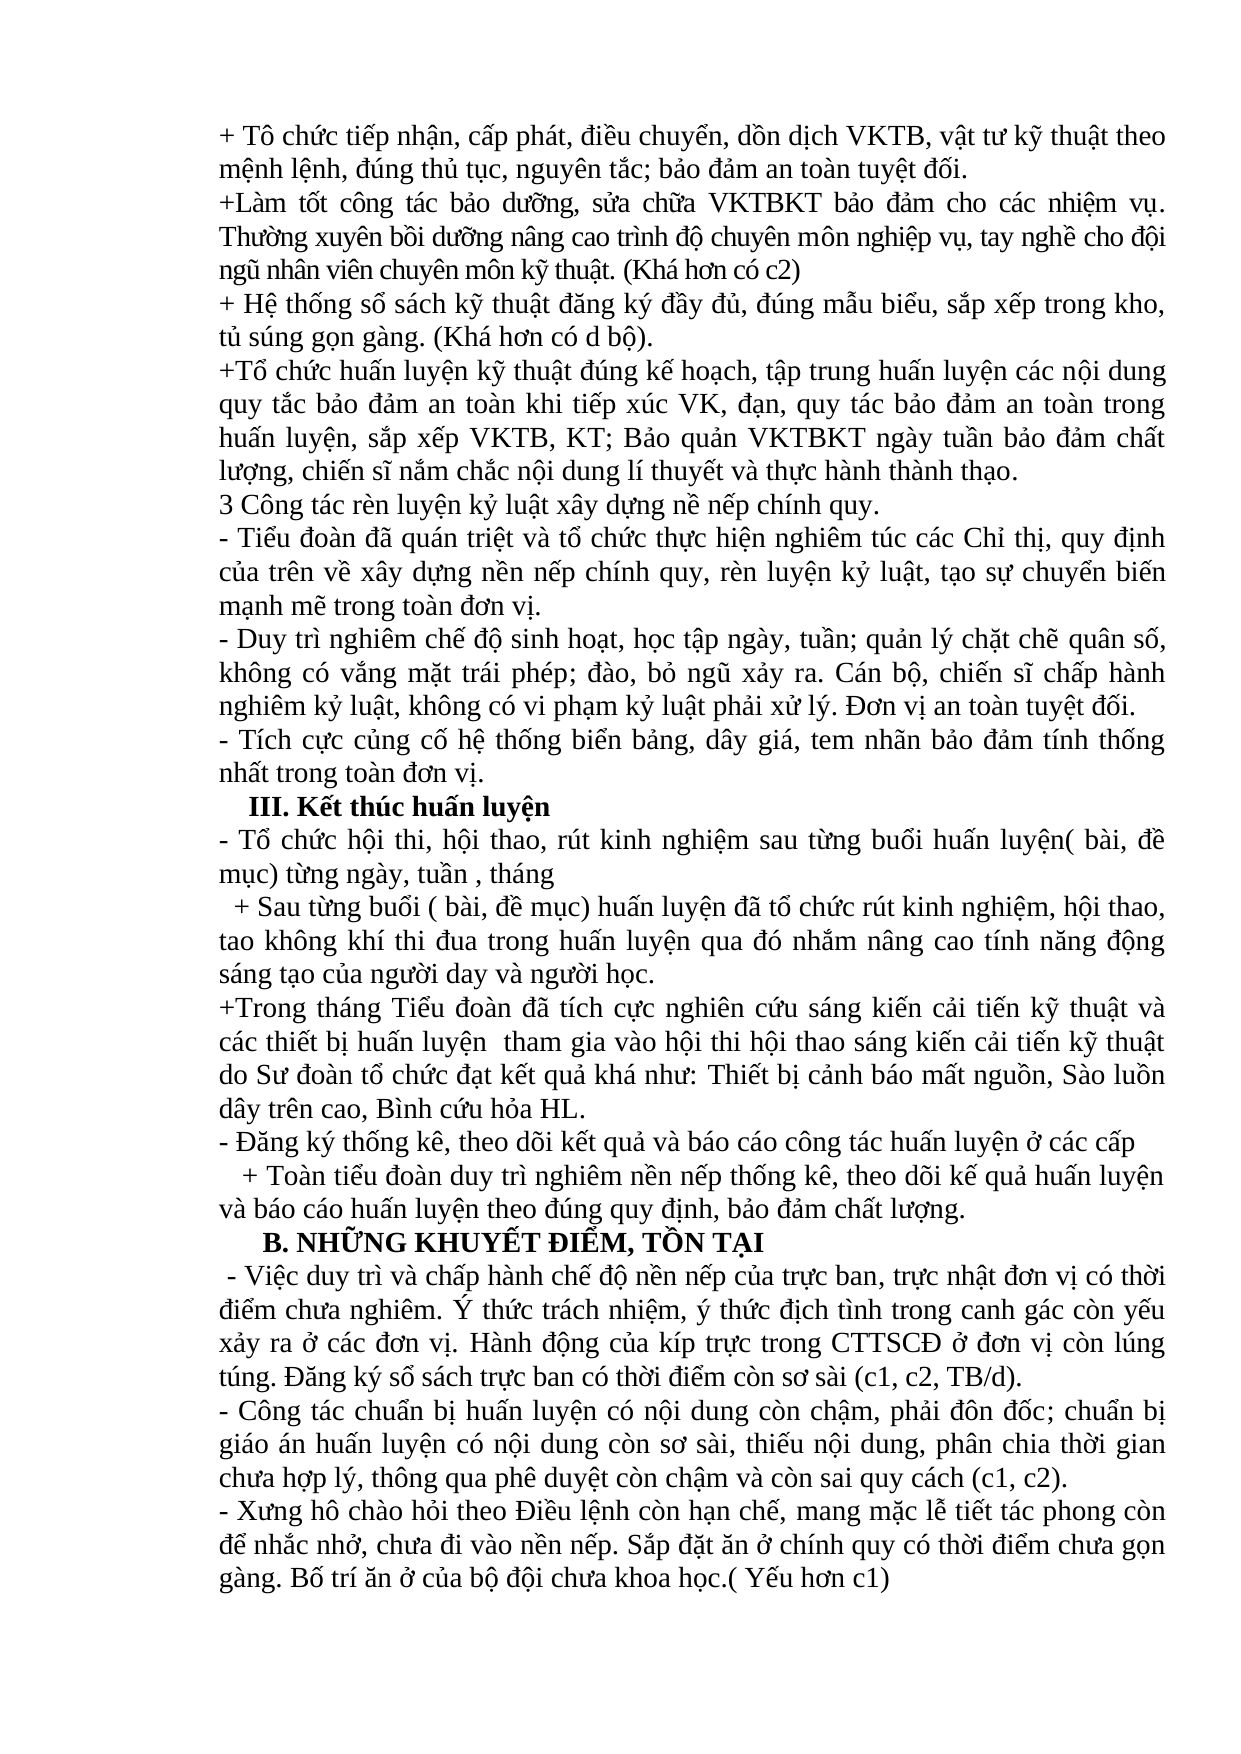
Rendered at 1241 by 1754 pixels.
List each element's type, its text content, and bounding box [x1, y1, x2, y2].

text +Trong tháng Tiểu đoàn đã tích cực nghiên cứu sáng kiến cải tiến kỹ thuật và các thiết bị huấn luyện tham gia vào hội thi hội thao sáng kiến cải tiến kỹ thuật do Sư đoàn tổ chức đạt kết quả khá như: Thiết bị cảnh báo mất nguồn, Sào luồn dây trên cao, Bình cứu hỏa HL. [218, 990, 1166, 1124]
text - Việc duy trì và chấp hành chế độ nền nếp của trực ban, trực nhật đơn vị có thời điểm chưa nghiêm. Ý thức trách nhiệm, ý thức địch tình trong canh gác còn yếu xảy ra ở các đơn vị. Hành động của kíp trực trong CTTSCĐ ở đơn vị còn lúng túng. Đăng ký sổ sách trực ban có thời điểm còn sơ sài (c1, c2, TB/d). [218, 1258, 1166, 1393]
text - Tích cực củng cố hệ thống biển bảng, dây giá, tem nhãn bảo đảm tính thống nhất trong toàn đơn vị. [218, 722, 1166, 789]
text - Công tác chuẩn bị huấn luyện có nội dung còn chậm, phải đôn đốc; chuẩn bị giáo án huấn luyện có nội dung còn sơ sài, thiếu nội dung, phân chia thời gian chưa hợp lý, thông qua phê duyệt còn chậm và còn sai quy cách (c1, c2). [218, 1393, 1166, 1493]
text - Tổ chức hội thi, hội thao, rút kinh nghiệm sau từng buổi huấn luyện( bài, đề mục) từng ngày, tuần , tháng [218, 822, 1166, 889]
text III. Kết thúc huấn luyện [218, 789, 1166, 822]
list - Đăng ký thống kê, theo dõi kết quả và báo cáo công tác huấn luyện ở các cấp [218, 1124, 1166, 1158]
text B. NHỮNG KHUYẾT ĐIỂM, TỒN TẠI [218, 1225, 1166, 1258]
text + Tô chức tiếp nhận, cấp phát, điều chuyển, dồn dịch VKTB, vật tư kỹ thuật theo mệnh lệnh, đúng thủ tục, nguyên tắc; bảo đảm an toàn tuyệt đối. [218, 118, 1166, 185]
text - Duy trì nghiêm chế độ sinh hoạt, học tập ngày, tuần; quản lý chặt chẽ quân số, không có vắng mặt trái phép; đào, bỏ ngũ xảy ra. Cán bộ, chiến sĩ chấp hành nghiêm kỷ luật, không có vi phạm kỷ luật phải xử lý. Đơn vị an toàn tuyệt đối. [218, 621, 1166, 722]
text - Xưng hô chào hỏi theo Điều lệnh còn hạn chế, mang mặc lễ tiết tác phong còn để nhắc nhở, chưa đi vào nền nếp. Sắp đặt ăn ở chính quy có thời điểm chưa gọn gàng. Bố trí ăn ở của bộ đội chưa khoa học.( Yếu hơn c1) [218, 1493, 1166, 1594]
text - Tiểu đoàn đã quán triệt và tổ chức thực hiện nghiêm túc các Chỉ thị, quy định của trên về xây dựng nền nếp chính quy, rèn luyện kỷ luật, tạo sự chuyển biến mạnh mẽ trong toàn đơn vị. [218, 521, 1166, 621]
text +Tổ chức huấn luyện kỹ thuật đúng kế hoạch, tập trung huấn luyện các nội dung quy tắc bảo đảm an toàn khi tiếp xúc VK, đạn, quy tác bảo đảm an toàn trong huấn luyện, sắp xếp VKTB, KT; Bảo quản VKTBKT ngày tuần bảo đảm chất lượng, chiến sĩ nắm chắc nội dung lí thuyết và thực hành thành thạo. [218, 353, 1166, 487]
text + Toàn tiểu đoàn duy trì nghiêm nền nếp thống kê, theo dõi kế quả huấn luyện và báo cáo huấn luyện theo đúng quy định, bảo đảm chất lượng. [218, 1158, 1166, 1225]
text +Làm tốt công tác bảo dưỡng, sửa chữa VKTBKT bảo đảm cho các nhiệm vụ. Thường xuyên bồi dưỡng nâng cao trình độ chuyên môn nghiệp vụ, tay nghề cho đội ngũ nhân viên chuyên môn kỹ thuật. (Khá hơn có c2) [218, 185, 1166, 286]
text 3 Công tác rèn luyện kỷ luật xây dựng nề nếp chính quy. [218, 487, 1166, 521]
text + Sau từng buổi ( bài, đề mục) huấn luyện đã tổ chức rút kinh nghiệm, hội thao, tao không khí thi đua trong huấn luyện qua đó nhắm nâng cao tính năng động sáng tạo của người day và người học. [218, 889, 1166, 990]
text + Hệ thống sổ sách kỹ thuật đăng ký đầy đủ, đúng mẫu biểu, sắp xếp trong kho, tủ súng gọn gàng. (Khá hơn có d bộ). [218, 286, 1166, 353]
